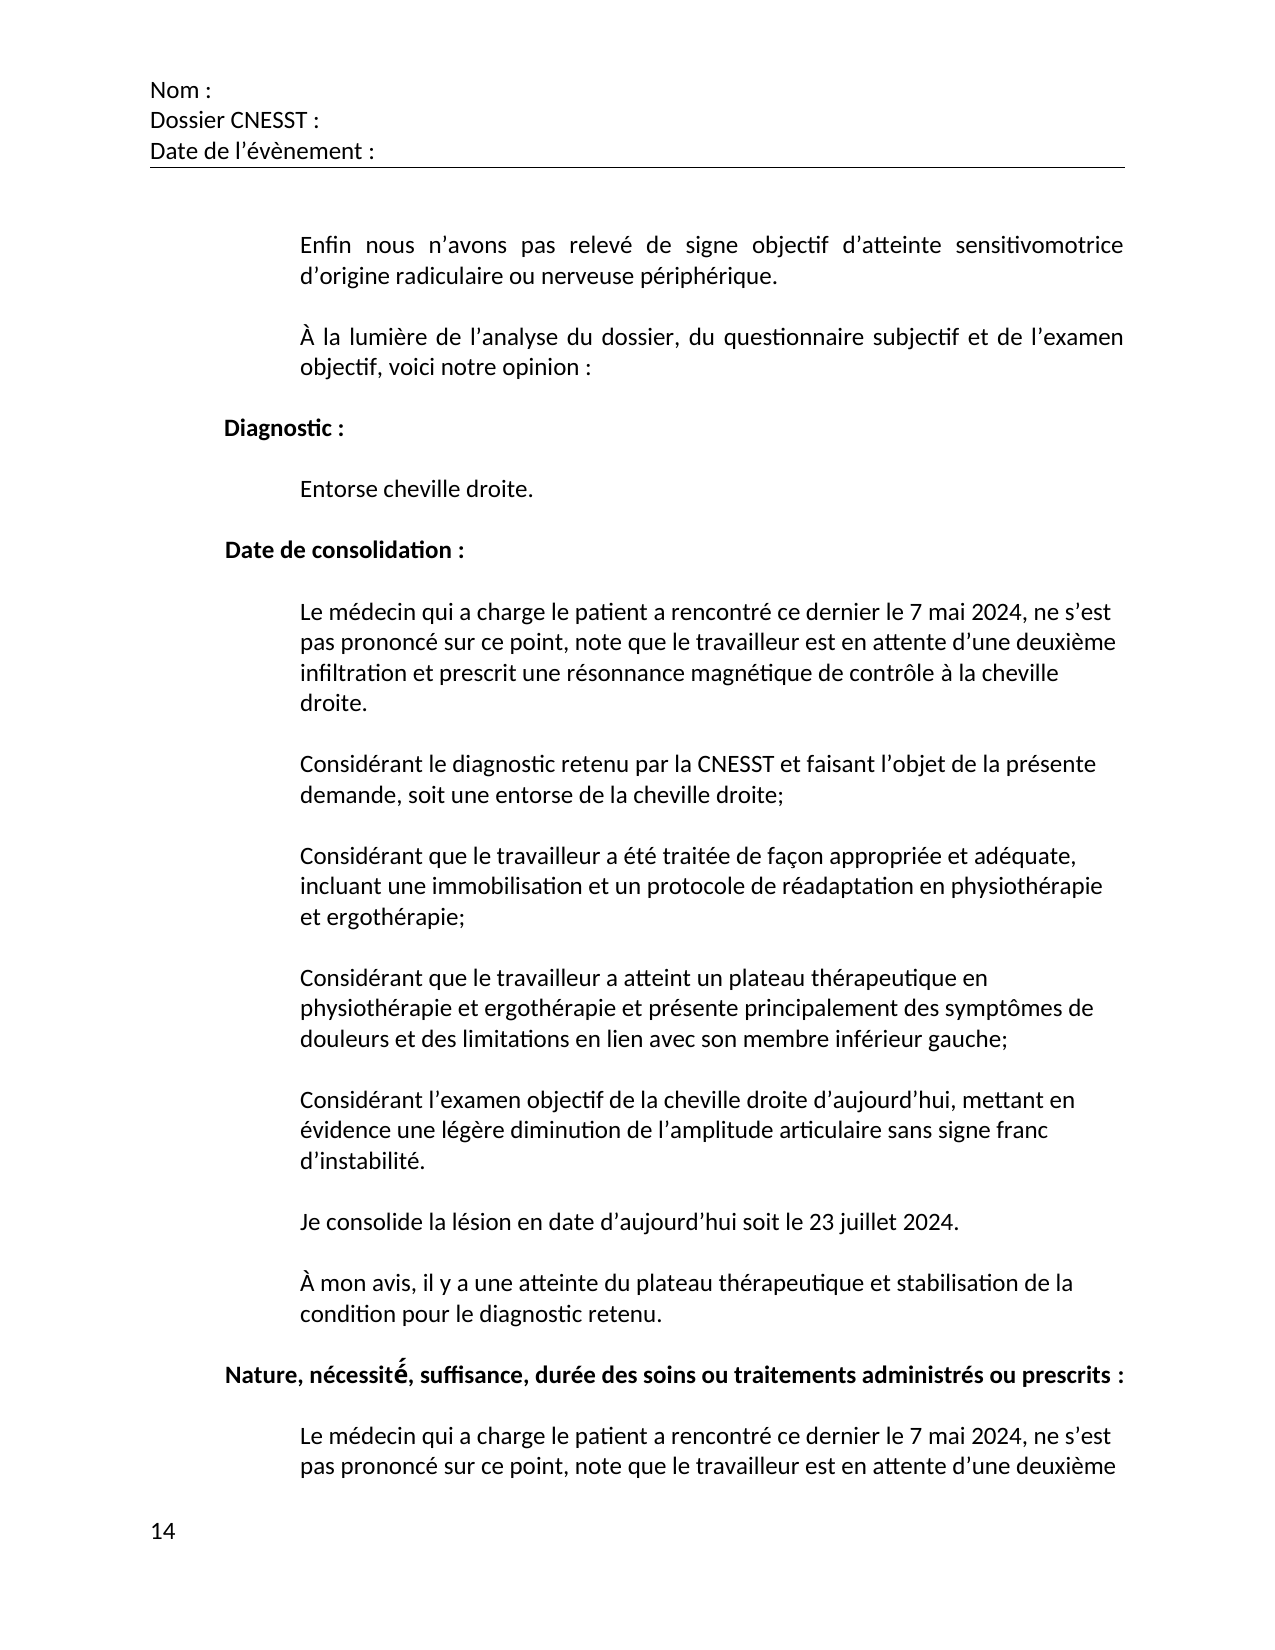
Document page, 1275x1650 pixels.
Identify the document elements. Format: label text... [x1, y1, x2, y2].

text Nature, nécessité́, suffisance, durée des soins ou traitements administrés ou prescrits : [225, 1359, 1125, 1389]
text Enfin nous n’avons pas relevé de signe objectif d’atteinte sensitivomotrice d’origine radiculaire ou nerveuse périphérique. [300, 229, 1125, 291]
text Considérant que le travailleur a été traitée de façon appropriée et adéquate, incluant une immobilisation et un protocole de réadaptation en physiothérapie et ergothérapie; [300, 840, 1125, 931]
text Considérant l’examen objectif de la cheville droite d’aujourd’hui, mettant en évidence une légère diminution de l’amplitude articulaire sans signe franc d’instabilité. [300, 1084, 1125, 1176]
text Date de consolidation : [225, 535, 1125, 565]
text Considérant que le travailleur a atteint un plateau thérapeutique en physiothérapie et ergothérapie et présente principalement des symptômes de douleurs et des limitations en lien avec son membre inférieur gauche; [300, 962, 1125, 1053]
text À la lumière de l’analyse du dossier, du questionnaire subjectif et de l’examen objectif, voici notre opinion : [300, 321, 1125, 382]
text Je consolide la lésion en date d’aujourd’hui soit le 23 juillet 2024. [300, 1206, 1125, 1237]
text Considérant le diagnostic retenu par la CNESST et faisant l’objet de la présente demande, soit une entorse de la cheville droite; [300, 748, 1125, 809]
text Entorse cheville droite. [300, 474, 1125, 504]
text Diagnostic : [224, 413, 1125, 443]
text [300, 1420, 1125, 1481]
text À mon avis, il y a une atteinte du plateau thérapeutique et stabilisation de la condition pour le diagnostic retenu. [300, 1267, 1125, 1328]
